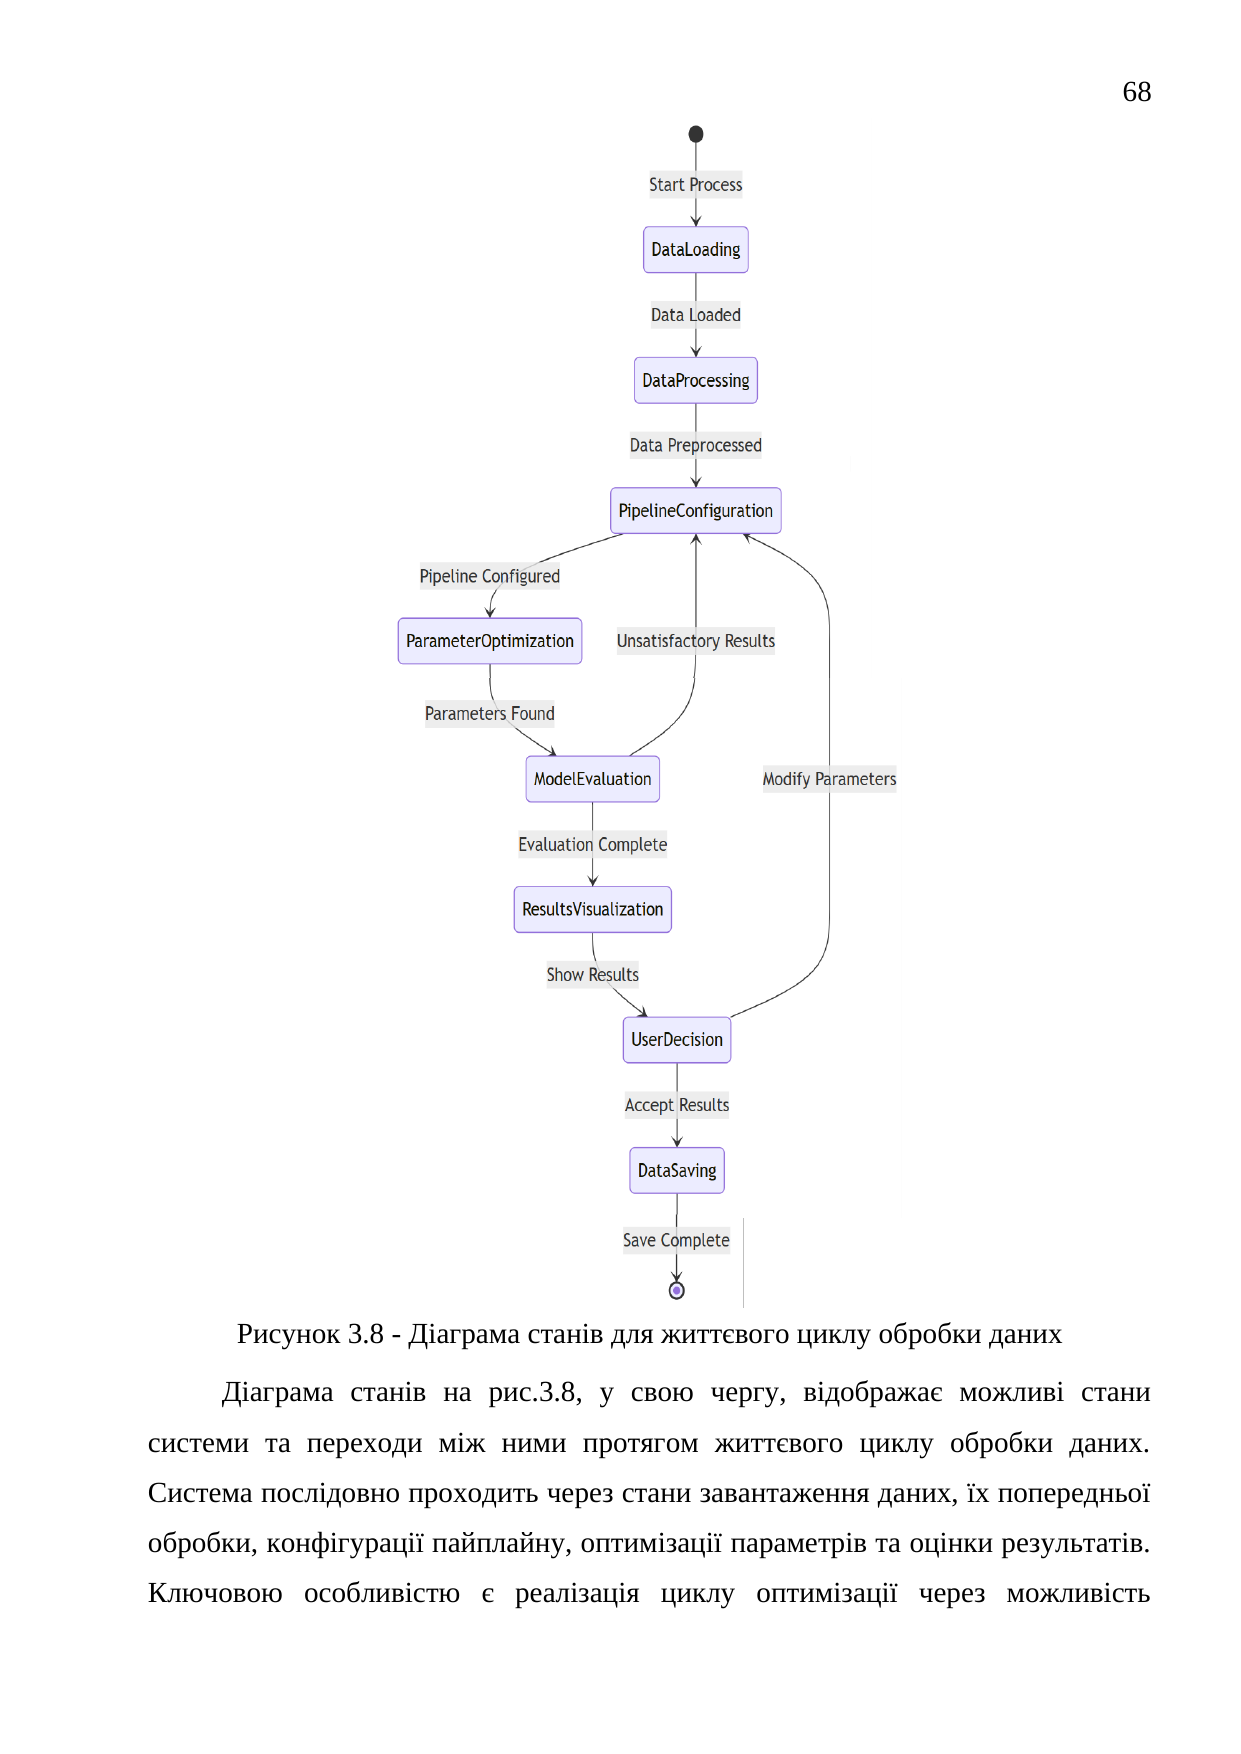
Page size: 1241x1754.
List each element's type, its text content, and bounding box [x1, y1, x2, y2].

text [148, 1374, 1152, 1609]
title Рисунок 3.8 - Діаграма станів для життєвого циклу обробки даних [148, 1316, 1152, 1349]
picture [394, 118, 905, 1316]
